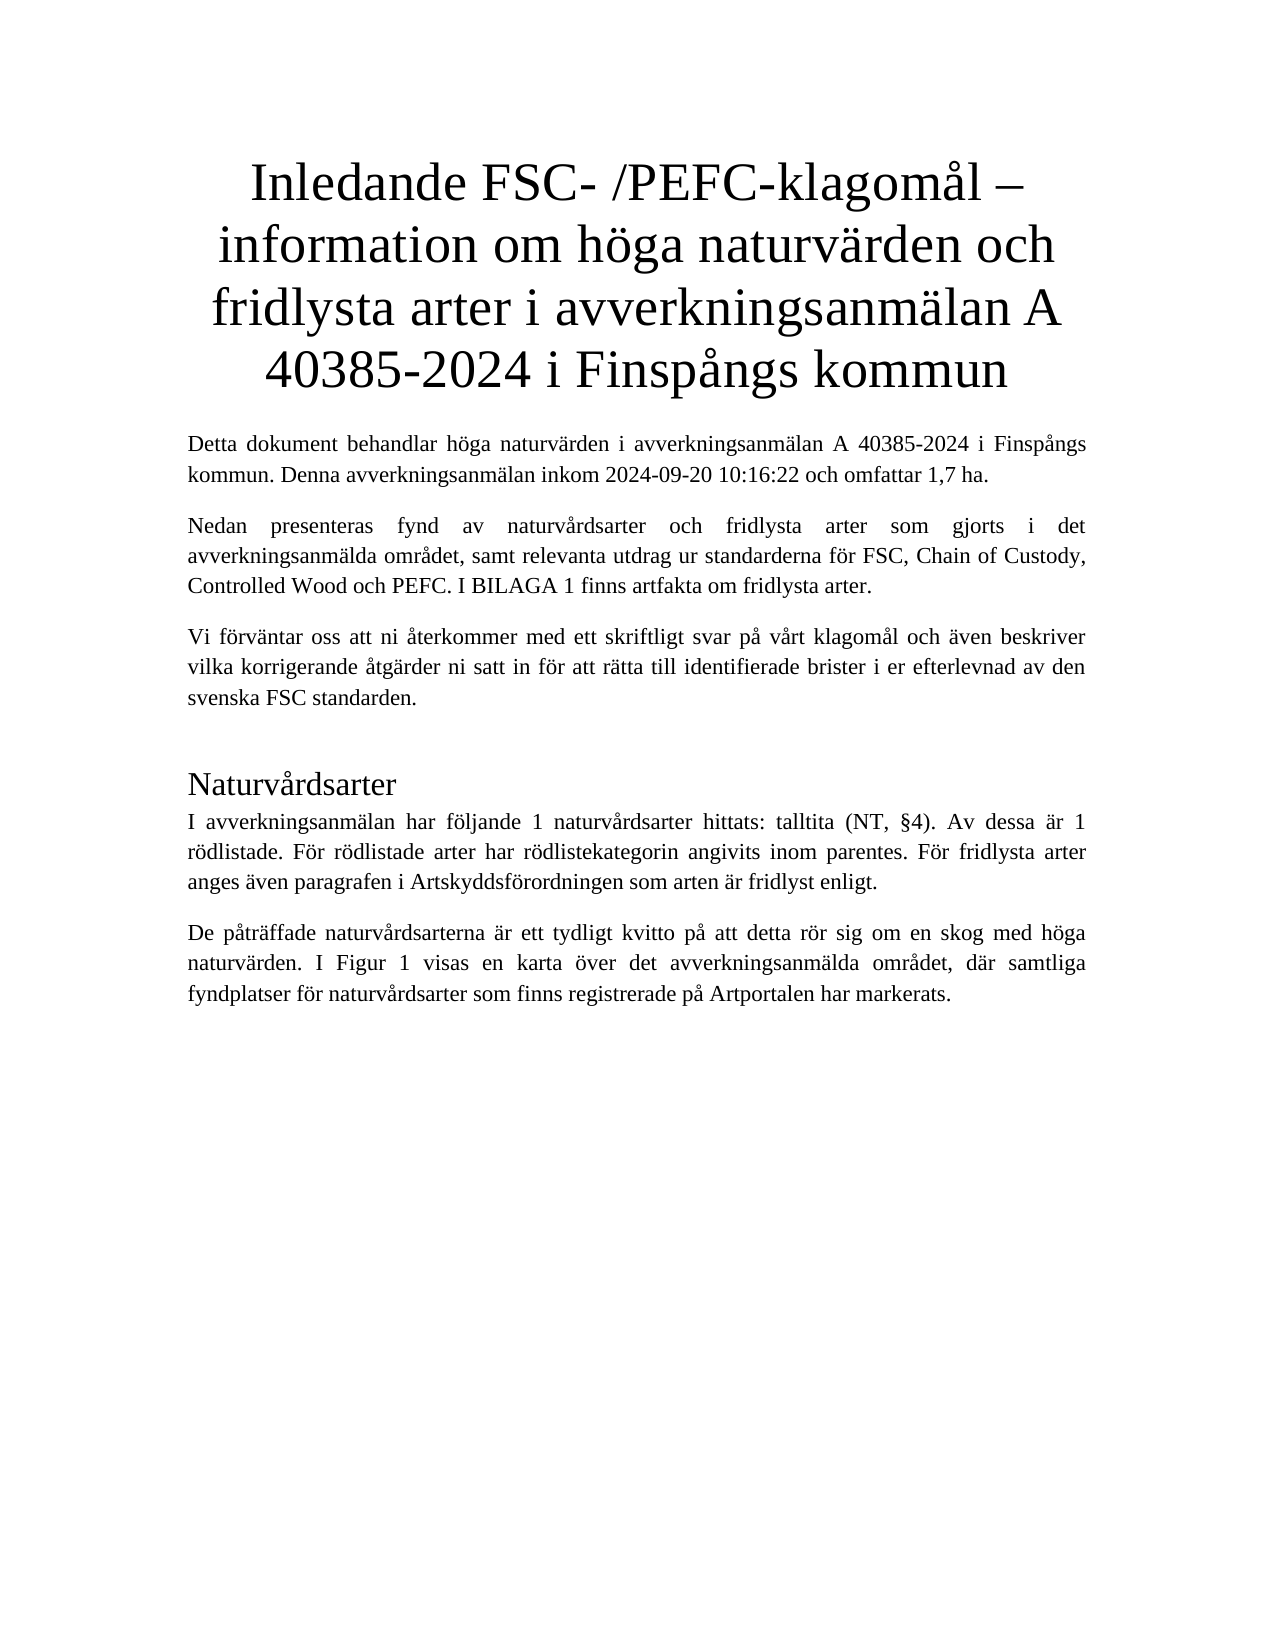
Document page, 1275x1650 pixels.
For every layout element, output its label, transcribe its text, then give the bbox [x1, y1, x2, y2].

text Detta dokument behandlar höga naturvärden i avverkningsanmälan A 40385-2024 i Finspångs kommun. Denna avverkningsanmälan inkom 2024-09-20 10:16:22 och omfattar 1,7 ha. [187, 430, 1087, 487]
text Nedan presenteras fynd av naturvårdsarter och fridlysta arter som gjorts i det avverkningsanmälda området, samt relevanta utdrag ur standarderna för FSC, Chain of Custody, Controlled Wood och PEFC. I BILAGA 1 finns artfakta om fridlysta arter. [187, 512, 1087, 598]
subtitle Naturvårdsarter [187, 764, 1087, 802]
text Vi förväntar oss att ni återkommer med ett skriftligt svar på vårt klagomål och även beskriver vilka korrigerande åtgärder ni satt in för att rätta till identifierade brister i er efterlevnad av den svenska FSC standarden. [187, 623, 1087, 710]
text I avverkningsanmälan har följande 1 naturvårdsarter hittats: talltita (NT, §4). Av dessa är 1 rödlistade. För rödlistade arter har rödlistekategorin angivits inom parentes. För fridlysta arter anges även paragrafen i Artskyddsförordningen som arten är fridlyst enligt. [187, 808, 1087, 894]
title Inledande FSC- /PEFC-klagomål – information om höga naturvärden och fridlysta arter i avverkningsanmälan A 40385-2024 i Finspångs kommun [187, 150, 1087, 399]
text De påträffade naturvårdsarterna är ett tydligt kvitto på att detta rör sig om en skog med höga naturvärden. I Figur 1 visas en karta över det avverkningsanmälda området, där samtliga fyndplatser för naturvårdsarter som finns registrerade på Artportalen har markerats. [187, 919, 1087, 1006]
